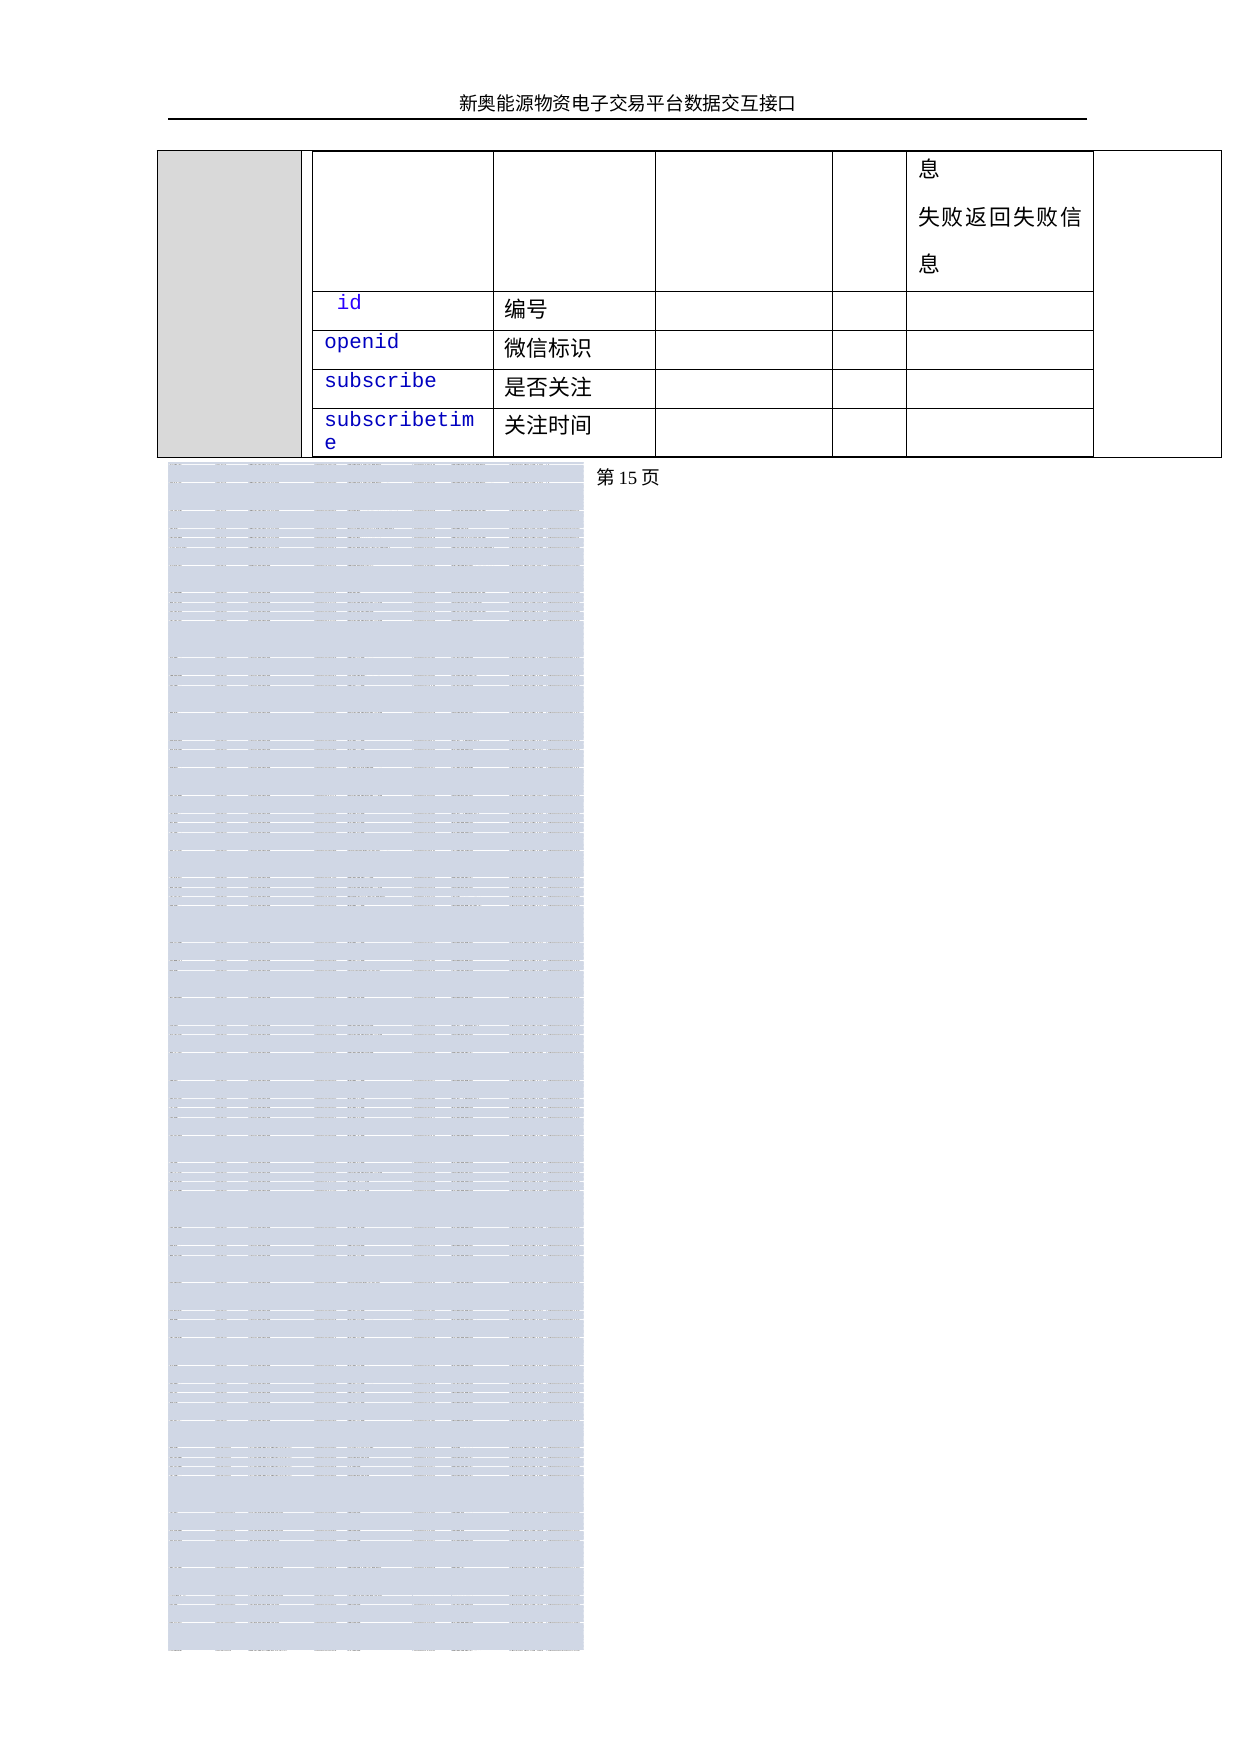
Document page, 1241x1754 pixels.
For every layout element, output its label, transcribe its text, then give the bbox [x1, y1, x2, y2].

table_cell 返回参数 [158, 151, 301, 457]
table_cell [833, 370, 906, 408]
table_cell [302, 151, 312, 457]
table_cell [907, 331, 1093, 369]
table_cell [656, 370, 832, 408]
table_cell [833, 292, 906, 330]
table_cell [313, 370, 493, 408]
table_cell [907, 152, 1093, 291]
table_cell [833, 409, 906, 456]
table_cell [494, 152, 655, 291]
table_cell [907, 370, 1093, 408]
table_cell [907, 292, 1093, 330]
table_cell [337, 409, 493, 456]
table_cell [494, 370, 655, 408]
table_cell [494, 292, 655, 330]
table_cell [656, 331, 832, 369]
table_cell [313, 331, 493, 369]
table_cell [313, 152, 493, 291]
table_cell [494, 331, 655, 369]
table_cell [907, 409, 1093, 456]
table_cell [313, 292, 493, 330]
table_cell [656, 292, 832, 330]
table_cell [656, 409, 832, 456]
table_cell [313, 409, 324, 456]
table_cell [1094, 151, 1221, 457]
table_cell [833, 331, 906, 369]
table_cell [494, 409, 655, 456]
table_cell [833, 152, 906, 291]
table_cell [656, 152, 832, 291]
